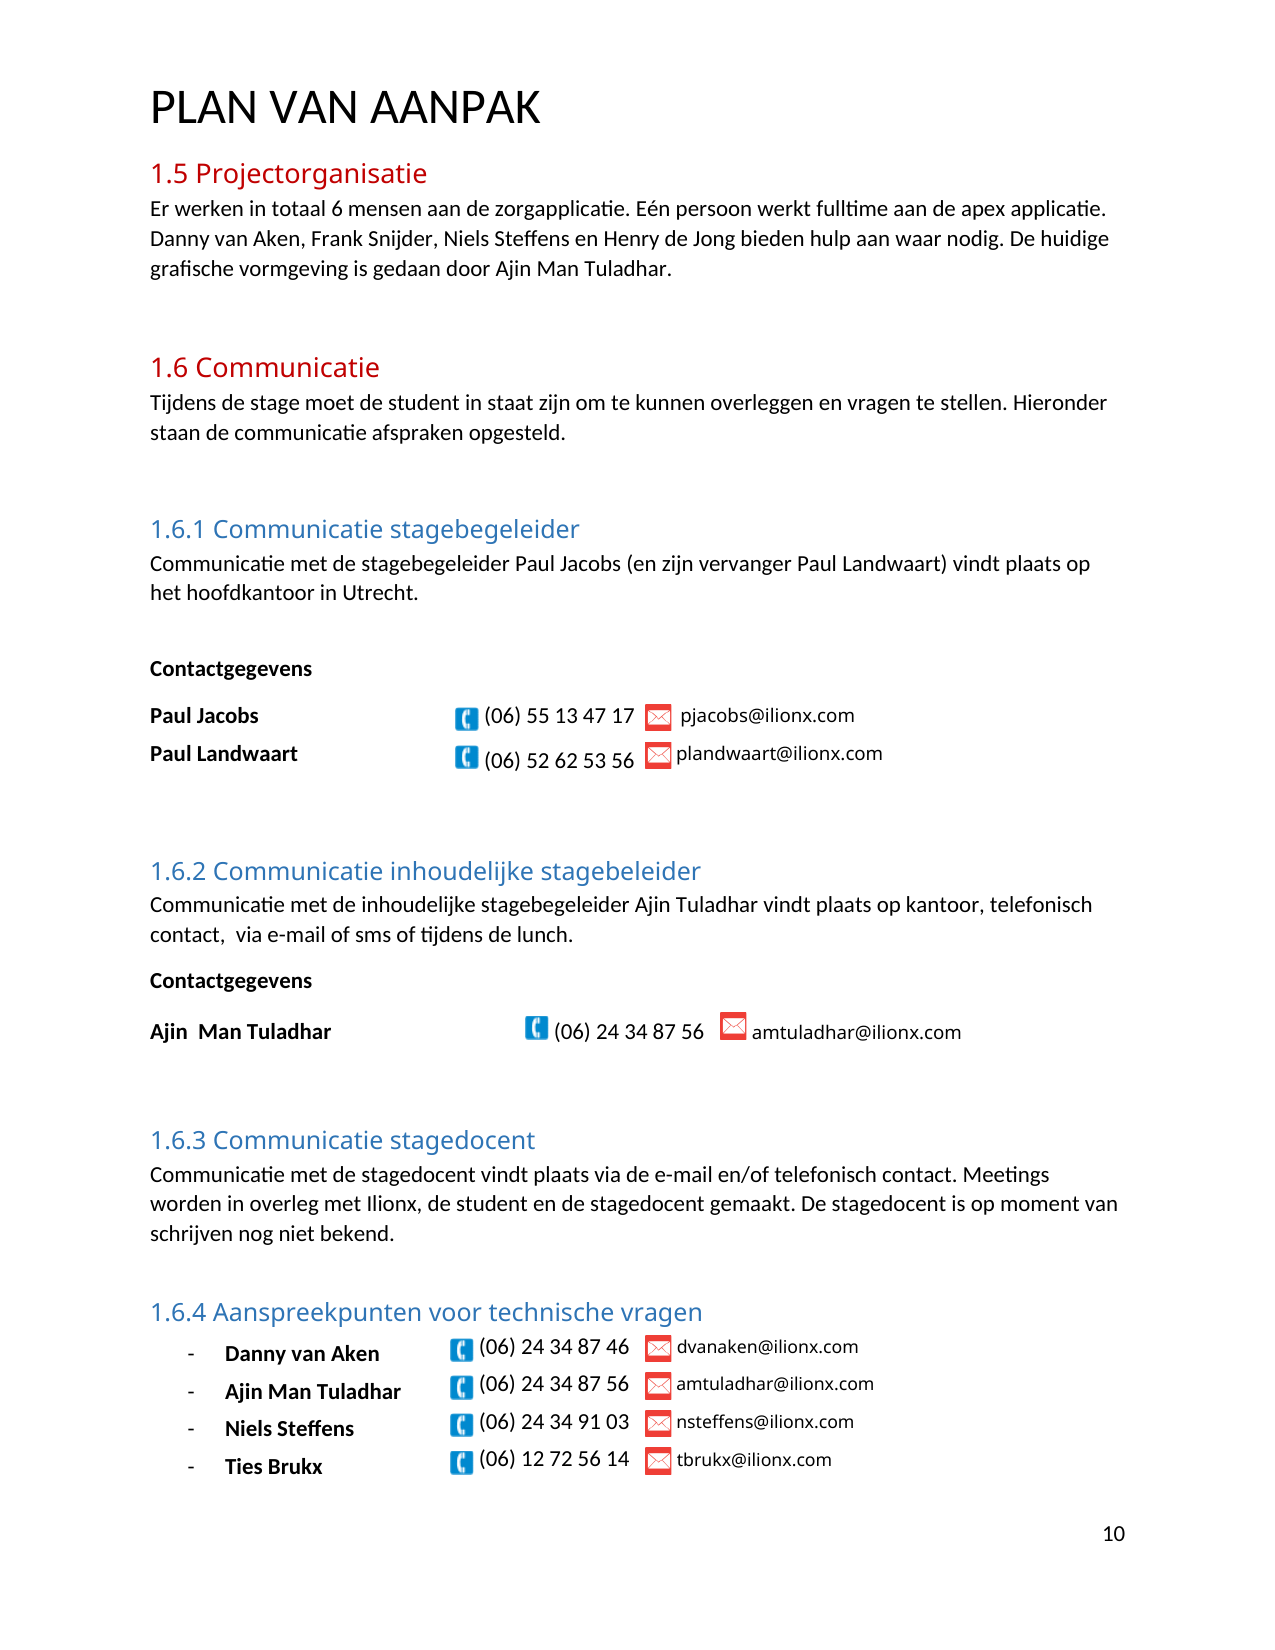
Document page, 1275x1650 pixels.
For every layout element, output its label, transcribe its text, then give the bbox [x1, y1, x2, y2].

list Ajin Man Tuladhar (06) 24 34 87 56 amtuladhar@ilionx.com [187, 1369, 1125, 1405]
picture [645, 1447, 672, 1475]
text Contactgegevens [150, 966, 1125, 994]
text Paul Landwaart (06) 52 62 53 56 plandwaart@ilionx.com [150, 739, 1125, 774]
list Communicatie met de stagedocent vindt plaats via de e-mail en/of telefonisch contact. Meetings worden in overleg met Ilionx, de student en de stagedocent gemaakt. De stagedocent is op moment van schrijven nog niet bekend. [150, 1160, 1125, 1247]
list Niels Steffens (06) 24 34 91 03 nsteffens@ilionx.com [187, 1407, 1125, 1443]
picture [645, 742, 672, 769]
list Communicatie met de inhoudelijke stagebegeleider Ajin Tuladhar vindt plaats op kantoor, telefonisch contact, via e-mail of sms of tijdens de lunch. [150, 890, 1125, 948]
list Ties Brukx (06) 12 72 56 14 tbrukx@ilionx.com [187, 1445, 1125, 1480]
picture [645, 1410, 672, 1437]
picture [455, 707, 479, 731]
list Danny van Aken (06) 24 34 87 46 dvanaken@ilionx.com [187, 1332, 1125, 1367]
text Tijdens de stage moet de student in staat zijn om te kunnen overleggen en vragen te stellen. Hieronder staan de communicatie afspraken opgesteld. [150, 388, 1125, 446]
subtitle 1.5 Projectorganisatie [150, 154, 1125, 191]
picture [525, 1016, 549, 1040]
subtitle 1.6 Communicatie [150, 348, 1125, 385]
list Ajin Man Tuladhar (06) 24 34 87 56 amtuladhar@ilionx.com [150, 1013, 1125, 1045]
list Communicatie met de stagebegeleider Paul Jacobs (en zijn vervanger Paul Landwaart) vindt plaats op het hoofdkantoor in Utrecht. [150, 549, 1125, 606]
list Paul Jacobs (06) 55 13 47 17 pjacobs@ilionx.com [150, 701, 1125, 737]
subtitle 1.6.1 Communicatie stagebegeleider [150, 512, 1125, 546]
picture [645, 704, 672, 731]
picture [455, 745, 479, 769]
subtitle 1.6.3 Communicatie stagedocent [150, 1123, 1125, 1157]
picture [450, 1338, 474, 1362]
text Er werken in totaal 6 mensen aan de zorgapplicatie. Eén persoon werkt fulltime aan de apex applicatie. Danny van Aken, Frank Snijder, Niels Steffens en Henry de Jong bieden hulp aan waar nodig. De huidige grafische vormgeving is gedaan door Ajin Man Tuladhar. [150, 194, 1125, 282]
picture [450, 1375, 474, 1400]
picture [450, 1413, 474, 1437]
picture [645, 1335, 672, 1362]
picture [720, 1012, 747, 1040]
picture [645, 1372, 672, 1400]
picture [450, 1451, 474, 1475]
subtitle 1.6.4 Aanspreekpunten voor technische vragen [150, 1295, 1125, 1329]
text Contactgegevens [150, 654, 1125, 682]
subtitle 1.6.2 Communicatie inhoudelijke stagebeleider [150, 853, 1125, 887]
